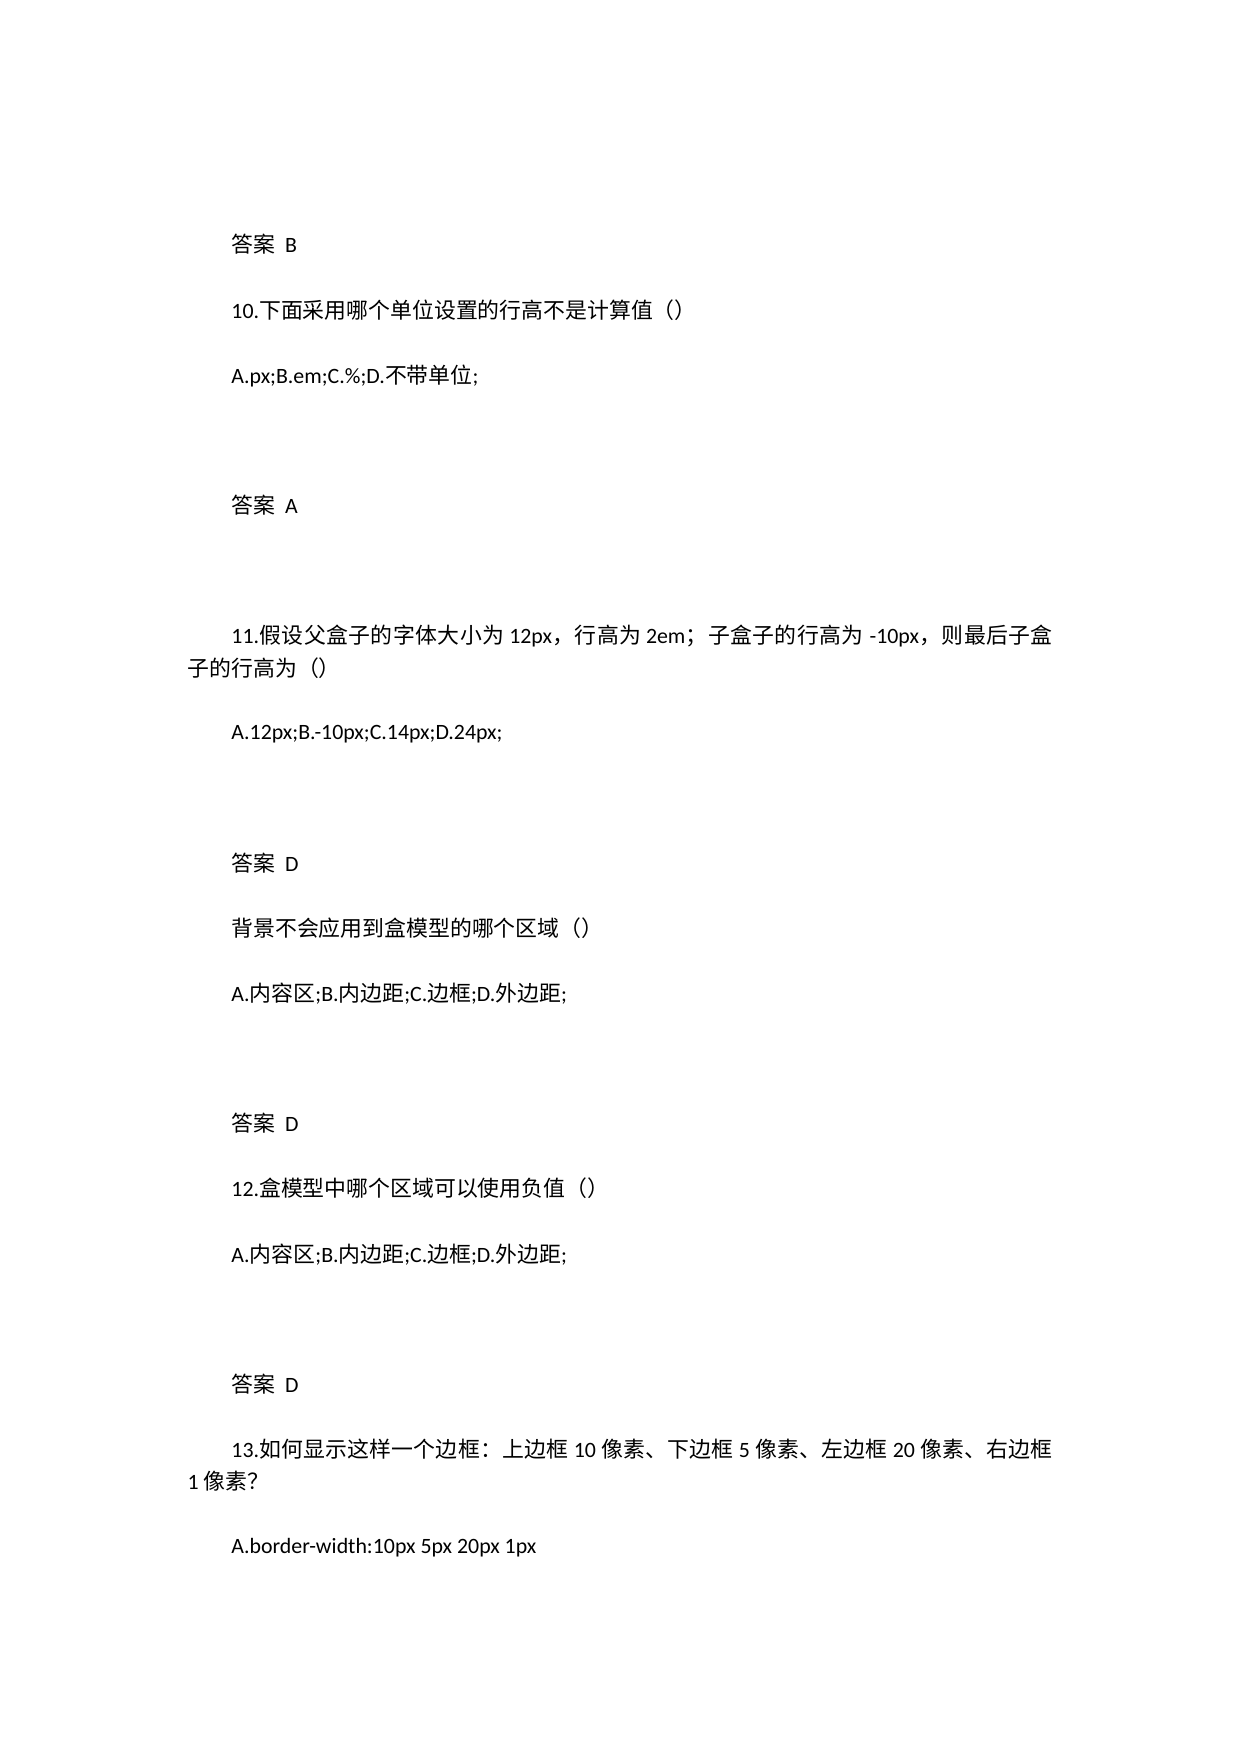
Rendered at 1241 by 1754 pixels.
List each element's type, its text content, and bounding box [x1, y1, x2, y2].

list 答案 B [187, 227, 1053, 259]
list 背景不会应用到盒模型的哪个区域（） [187, 911, 1053, 943]
list A.px;B.em;C.%;D.不带单位; [187, 357, 1053, 390]
list 答案 D [187, 846, 1053, 878]
list A.12px;B.-10px;C.14px;D.24px; [187, 715, 1053, 748]
list 11.假设父盒子的字体大小为12px，行高为2em；子盒子的行高为 -10px，则最后子盒子的行高为（） [187, 618, 1053, 683]
list 10.下面采用哪个单位设置的行高不是计算值（） [187, 292, 1053, 325]
list 答案 D [187, 1366, 1053, 1399]
list A.border-width:10px 5px 20px 1px [187, 1529, 1053, 1562]
list A.内容区;B.内边距;C.边框;D.外边距; [187, 1236, 1053, 1269]
list 12.盒模型中哪个区域可以使用负值（） [187, 1171, 1053, 1203]
list 答案 A [187, 487, 1053, 520]
list A.内容区;B.内边距;C.边框;D.外边距; [187, 976, 1053, 1008]
list 答案 D [187, 1106, 1053, 1138]
list 13.如何显示这样一个边框：上边框 10 像素、下边框 5 像素、左边框 20 像素、右边框 1 像素？ [187, 1431, 1053, 1496]
